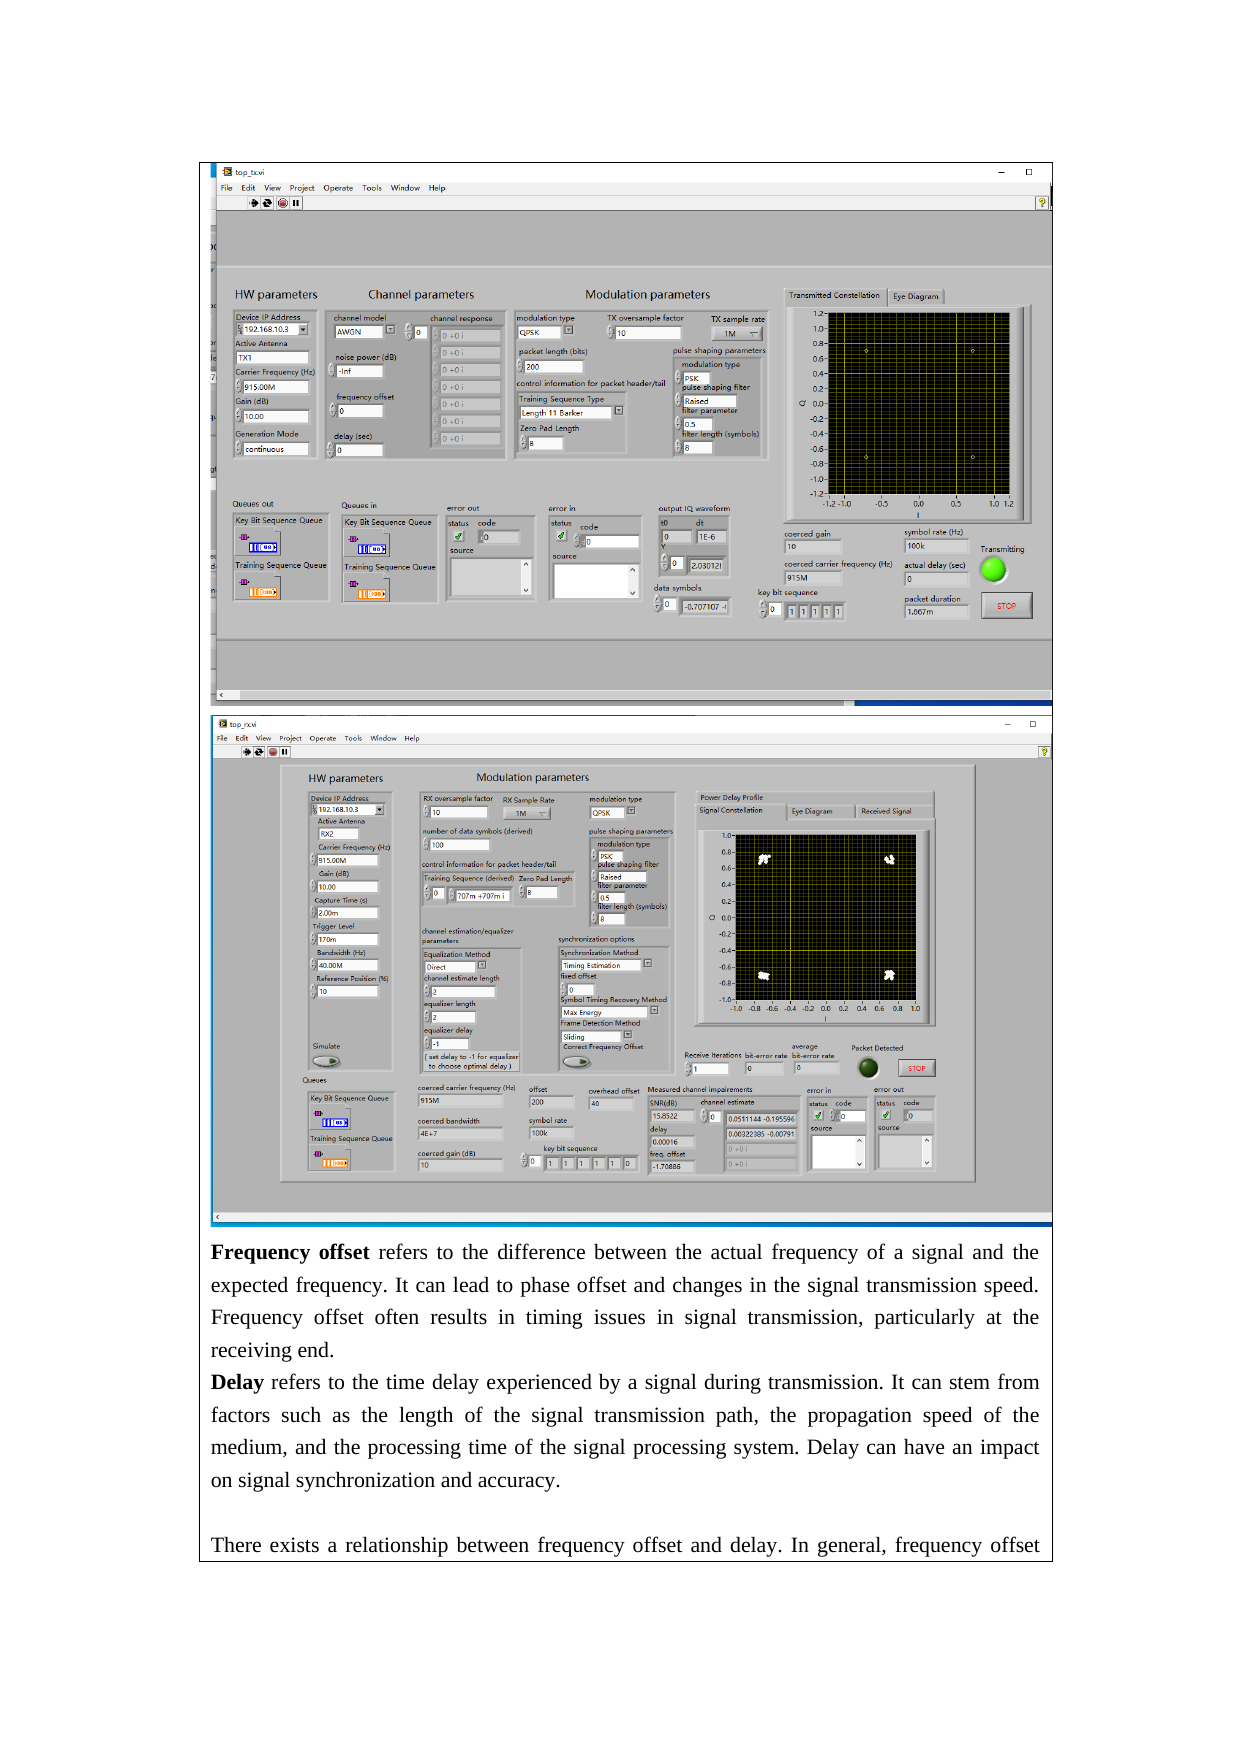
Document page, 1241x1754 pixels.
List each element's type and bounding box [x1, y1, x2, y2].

table_cell [200, 163, 1052, 1561]
picture [210, 163, 1053, 706]
picture [213, 715, 1053, 1227]
